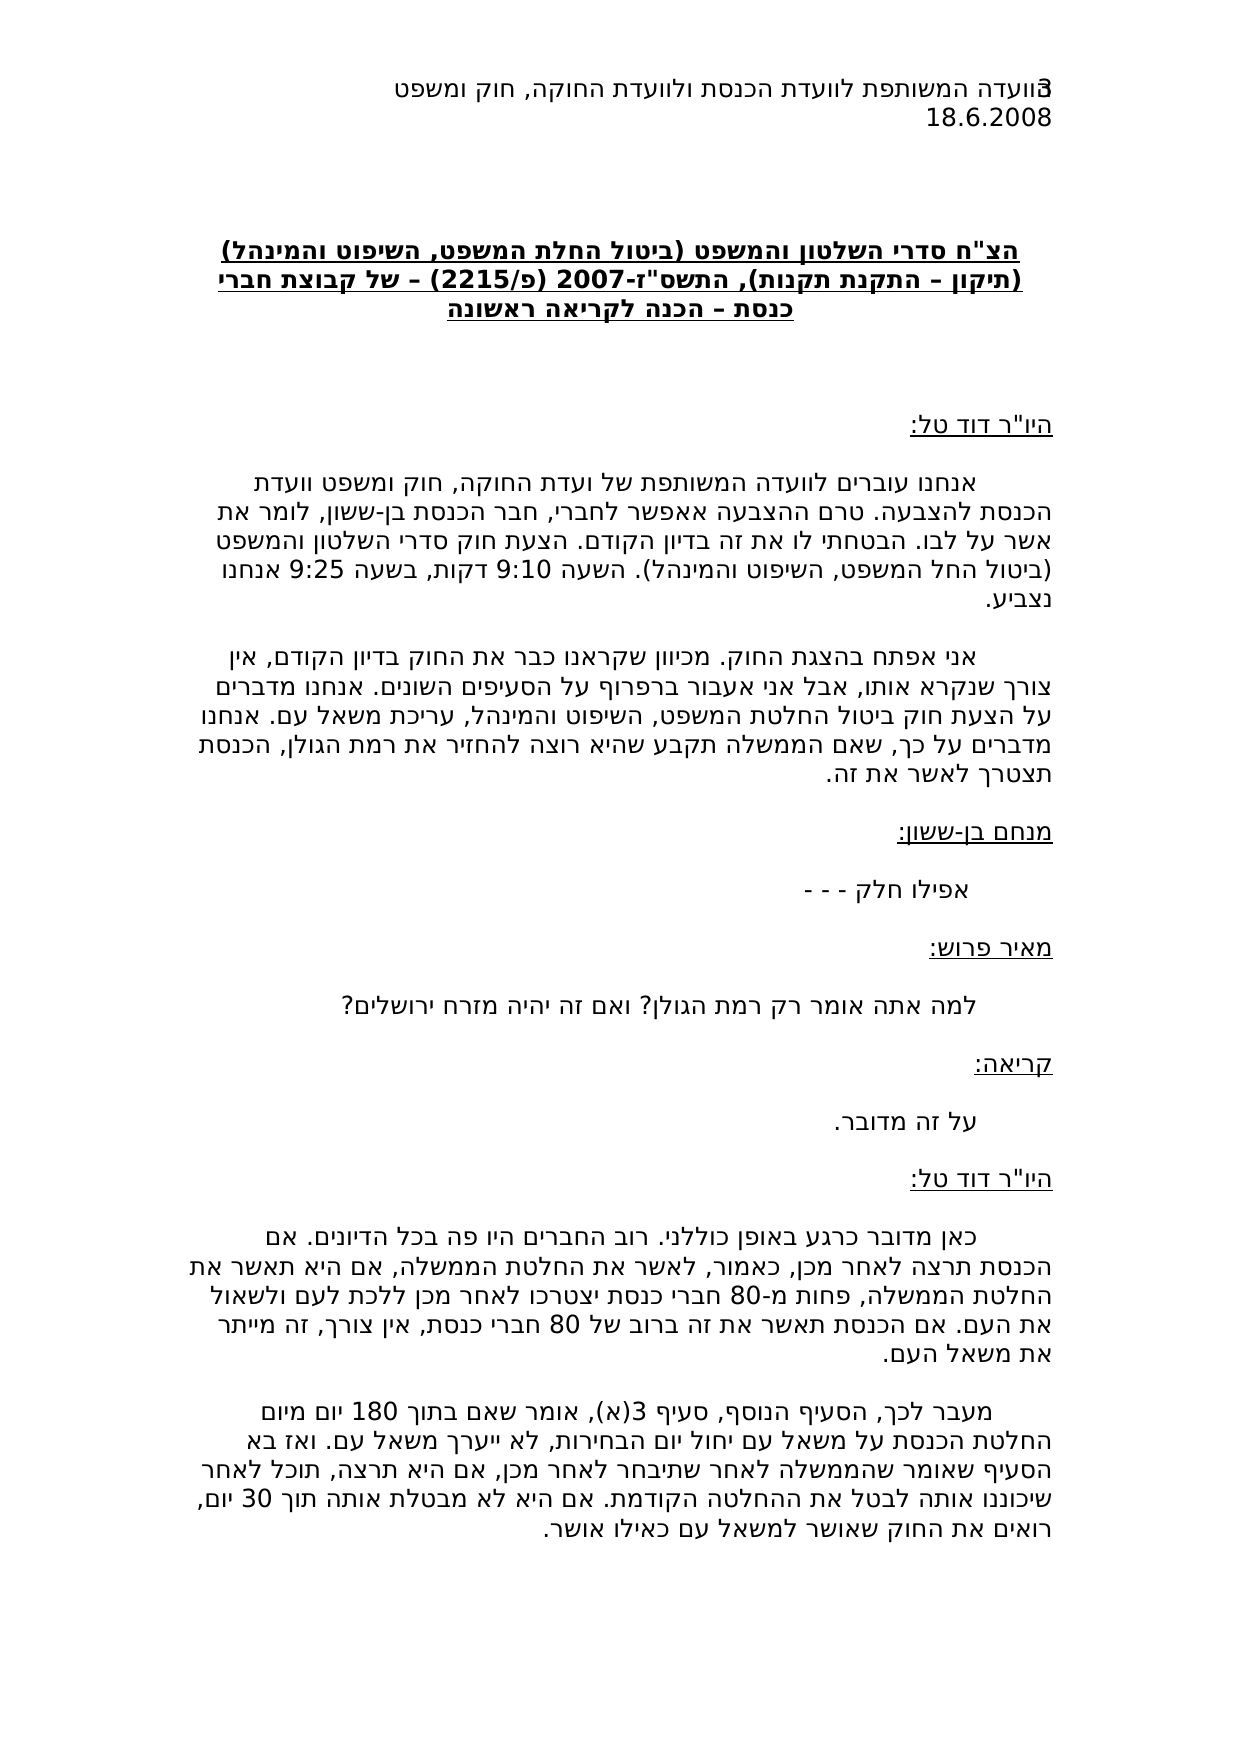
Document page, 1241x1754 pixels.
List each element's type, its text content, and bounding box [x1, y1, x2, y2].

text למה אתה אומר רק רמת הגולן? ואם זה יהיה מזרח ירושלים? [187, 991, 1053, 1020]
text היו"ר דוד טל: [187, 410, 1053, 439]
text אפילו חלק - - - [187, 875, 1053, 904]
text הצ"ח סדרי השלטון והמשפט (ביטול החלת המשפט, השיפוט והמינהל) (תיקון – התקנת תקנות), התשס"ז-2007 (פ/2215) – של קבוצת חברי כנסת – הכנה לקריאה ראשונה [187, 236, 1053, 324]
text אנחנו עוברים לוועדה המשותפת של ועדת החוקה, חוק ומשפט וועדת הכנסת להצבעה. טרם ההצבעה אאפשר לחברי, חבר הכנסת בן-ששון, לומר את אשר על לבו. הבטחתי לו את זה בדיון הקודם. הצעת חוק סדרי השלטון והמשפט (ביטול החל המשפט, השיפוט והמינהל). השעה 9:10 דקות, בשעה 9:25 אנחנו נצביע. [187, 468, 1053, 614]
text היו"ר דוד טל: [187, 1164, 1053, 1194]
text כאן מדובר כרגע באופן כוללני. רוב החברים היו פה בכל הדיונים. אם הכנסת תרצה לאחר מכן, כאמור, לאשר את החלטת הממשלה, אם היא תאשר את החלטת הממשלה, פחות מ-80 חברי כנסת יצטרכו לאחר מכן ללכת לעם ולשאול את העם. אם הכנסת תאשר את זה ברוב של 80 חברי כנסת, אין צורך, זה מייתר את משאל העם. [187, 1222, 1053, 1368]
text מנחם בן-ששון: [187, 817, 1053, 846]
text מעבר לכך, הסעיף הנוסף, סעיף 3(א), אומר שאם בתוך 180 יום מיום החלטת הכנסת על משאל עם יחול יום הבחירות, לא ייערך משאל עם. ואז בא הסעיף שאומר שהממשלה לאחר שתיבחר לאחר מכן, אם היא תרצה, תוכל לאחר שיכוננו אותה לבטל את ההחלטה הקודמת. אם היא לא מבטלת אותה תוך 30 יום, רואים את החוק שאושר למשאל עם כאילו אושר. [187, 1397, 1053, 1543]
text קריאה: [187, 1049, 1053, 1078]
text אני אפתח בהצגת החוק. מכיוון שקראנו כבר את החוק בדיון הקודם, אין צורך שנקרא אותו, אבל אני אעבור ברפרוף על הסעיפים השונים. אנחנו מדברים על הצעת חוק ביטול החלטת המשפט, השיפוט והמינהל, עריכת משאל עם. אנחנו מדברים על כך, שאם הממשלה תקבע שהיא רוצה להחזיר את רמת הגולן, הכנסת תצטרך לאשר את זה. [187, 642, 1053, 788]
text על זה מדובר. [187, 1107, 1053, 1136]
text מאיר פרוש: [187, 933, 1053, 962]
